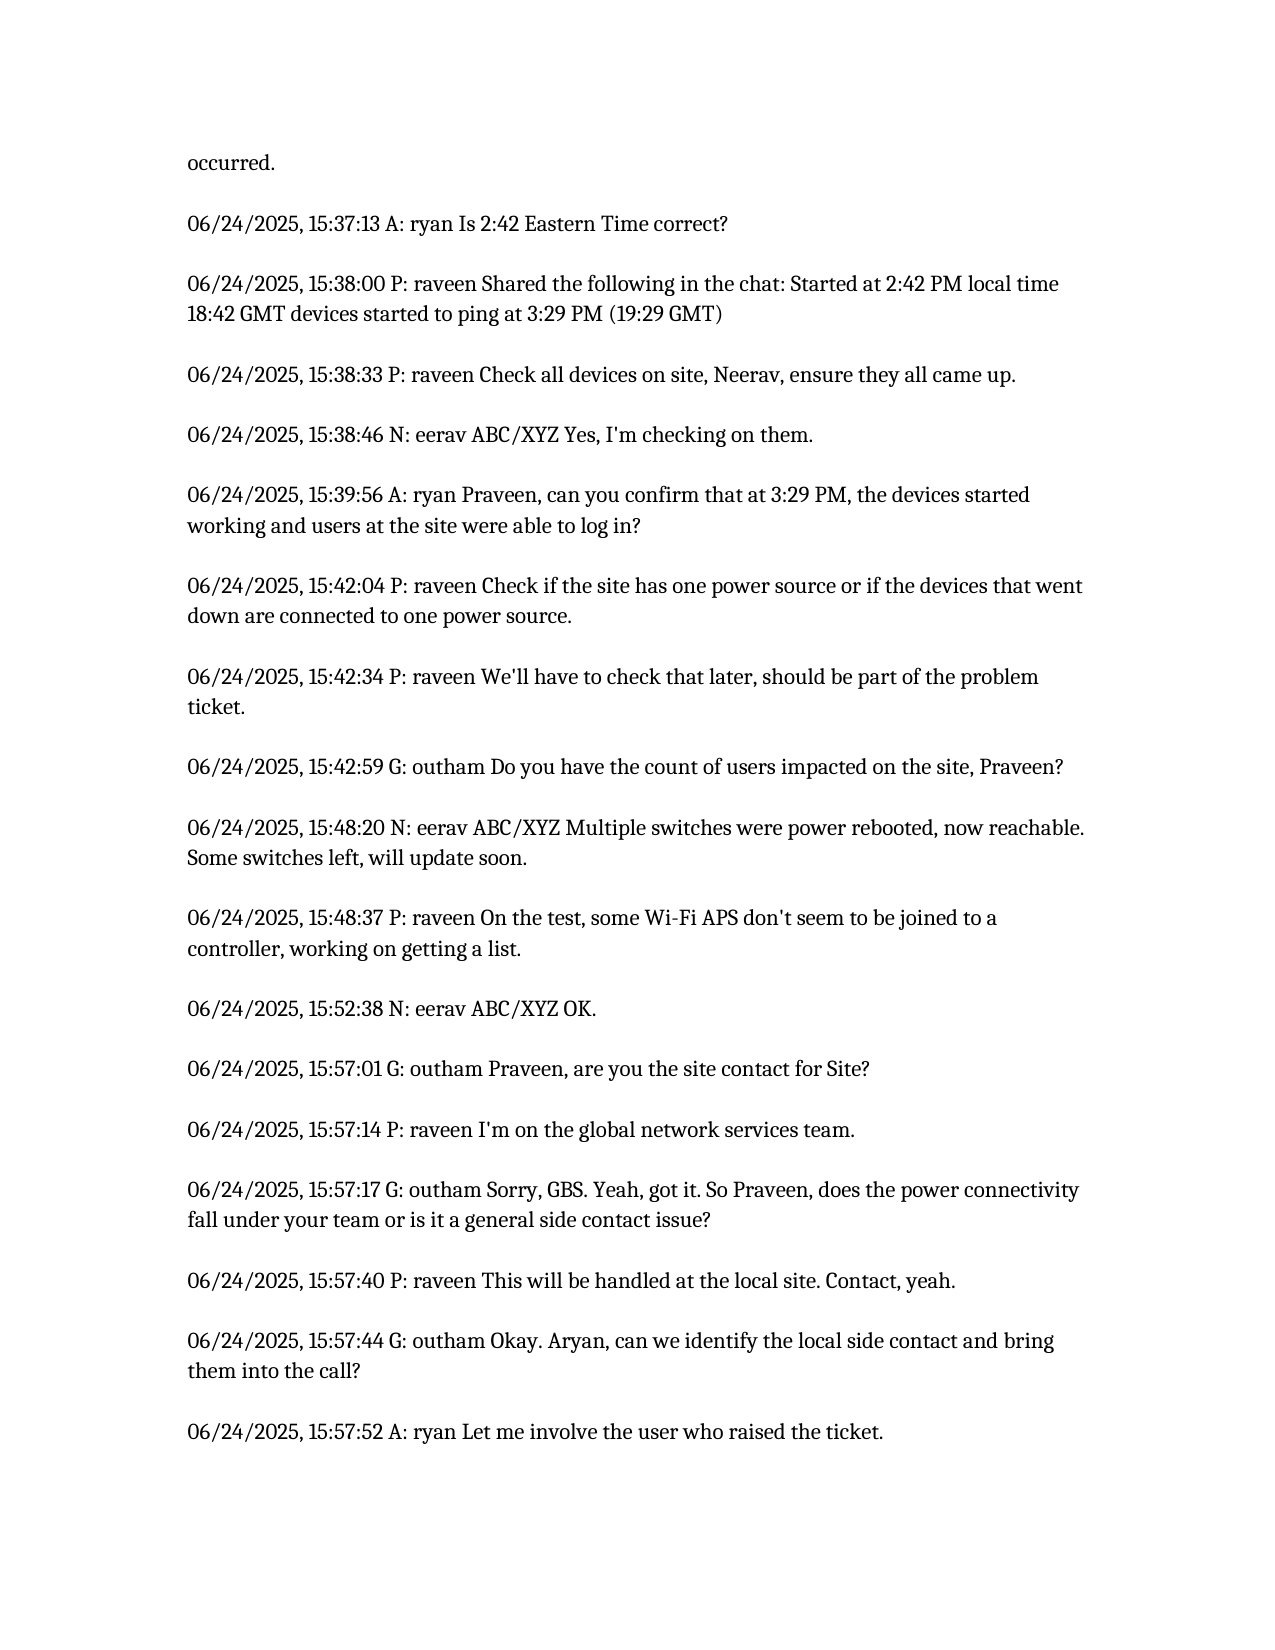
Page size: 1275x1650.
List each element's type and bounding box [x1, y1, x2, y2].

text [187, 150, 1087, 1475]
